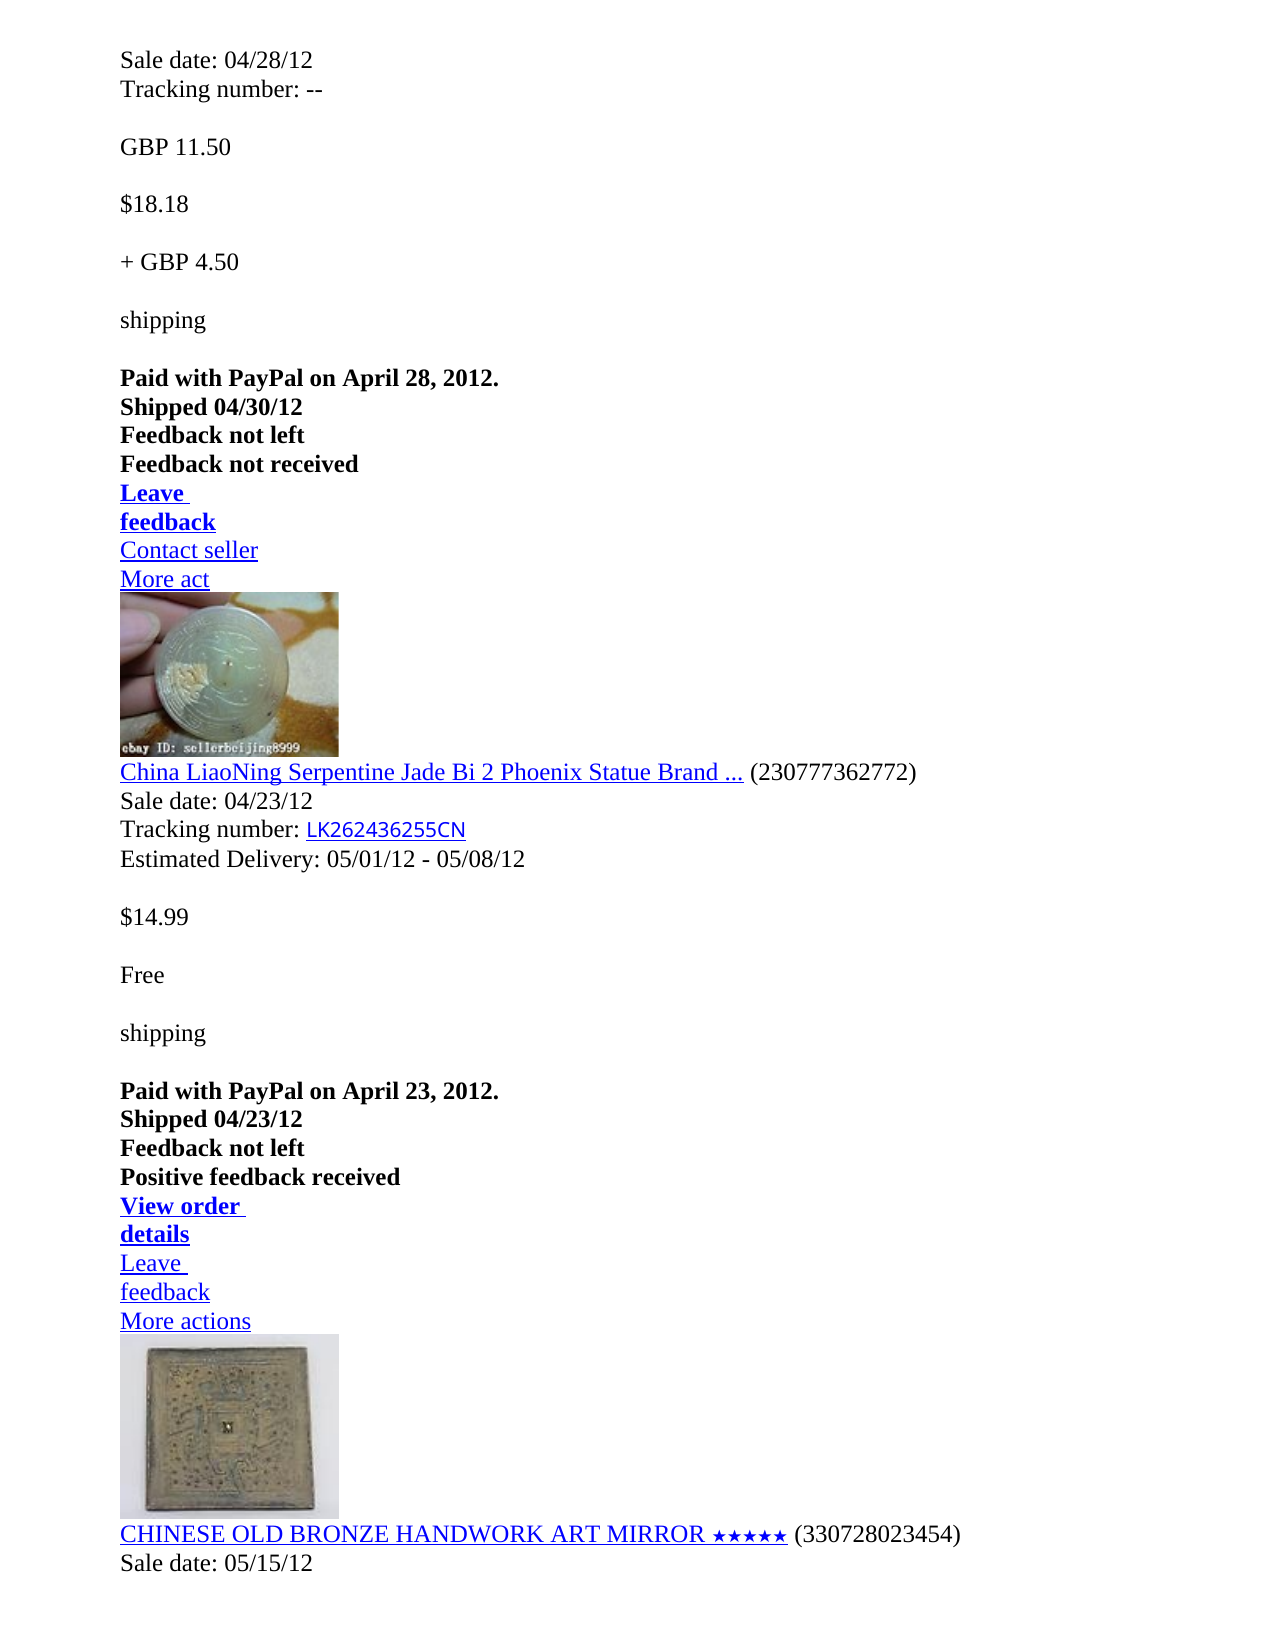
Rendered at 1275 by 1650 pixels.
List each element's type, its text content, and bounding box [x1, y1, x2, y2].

table_cell More act [120, 564, 276, 592]
text Paid with PayPal on April 28, 2012. [120, 363, 1155, 392]
text Sale date: 04/23/12 [120, 786, 1155, 814]
text Feedback not left [120, 420, 1155, 449]
table_header Leave feedback [120, 478, 276, 535]
picture [120, 592, 339, 757]
text $14.99 [120, 902, 1155, 931]
table_cell More actions [120, 1306, 276, 1334]
text Sale date: 04/28/12 [120, 45, 1155, 74]
text Paid with PayPal on April 23, 2012. [120, 1076, 1155, 1104]
text Estimated Delivery: 05/01/12 - 05/08/12 [120, 844, 1155, 873]
text Free [120, 960, 1155, 989]
text Tracking number: LK262436255CN [120, 814, 1155, 844]
text Positive feedback received [120, 1162, 1155, 1191]
text + GBP 4.50 [120, 247, 1155, 276]
text China LiaoNing Serpentine Jade Bi 2 Phoenix Statue Brand ... (230777362772) [120, 757, 1155, 786]
text Feedback not left [120, 1133, 1155, 1162]
table_cell Contact seller [120, 535, 276, 564]
text Feedback not received [120, 449, 1155, 478]
text shipping [120, 1018, 1155, 1047]
text Sale date: 05/15/12 [120, 1548, 1155, 1576]
text Shipped 04/30/12 [120, 392, 1155, 420]
text Tracking number: -- [120, 74, 1155, 102]
text GBP 11.50 $18.18 [120, 132, 1155, 218]
picture [120, 1334, 339, 1519]
table_header View order details [120, 1191, 276, 1248]
table_cell Leave feedback [120, 1248, 276, 1306]
text Shipped 04/23/12 [120, 1104, 1155, 1133]
text shipping [120, 305, 1155, 334]
text CHINESE OLD BRONZE HANDWORK ART MIRROR ★★★★★ (330728023454) [120, 1519, 1155, 1548]
